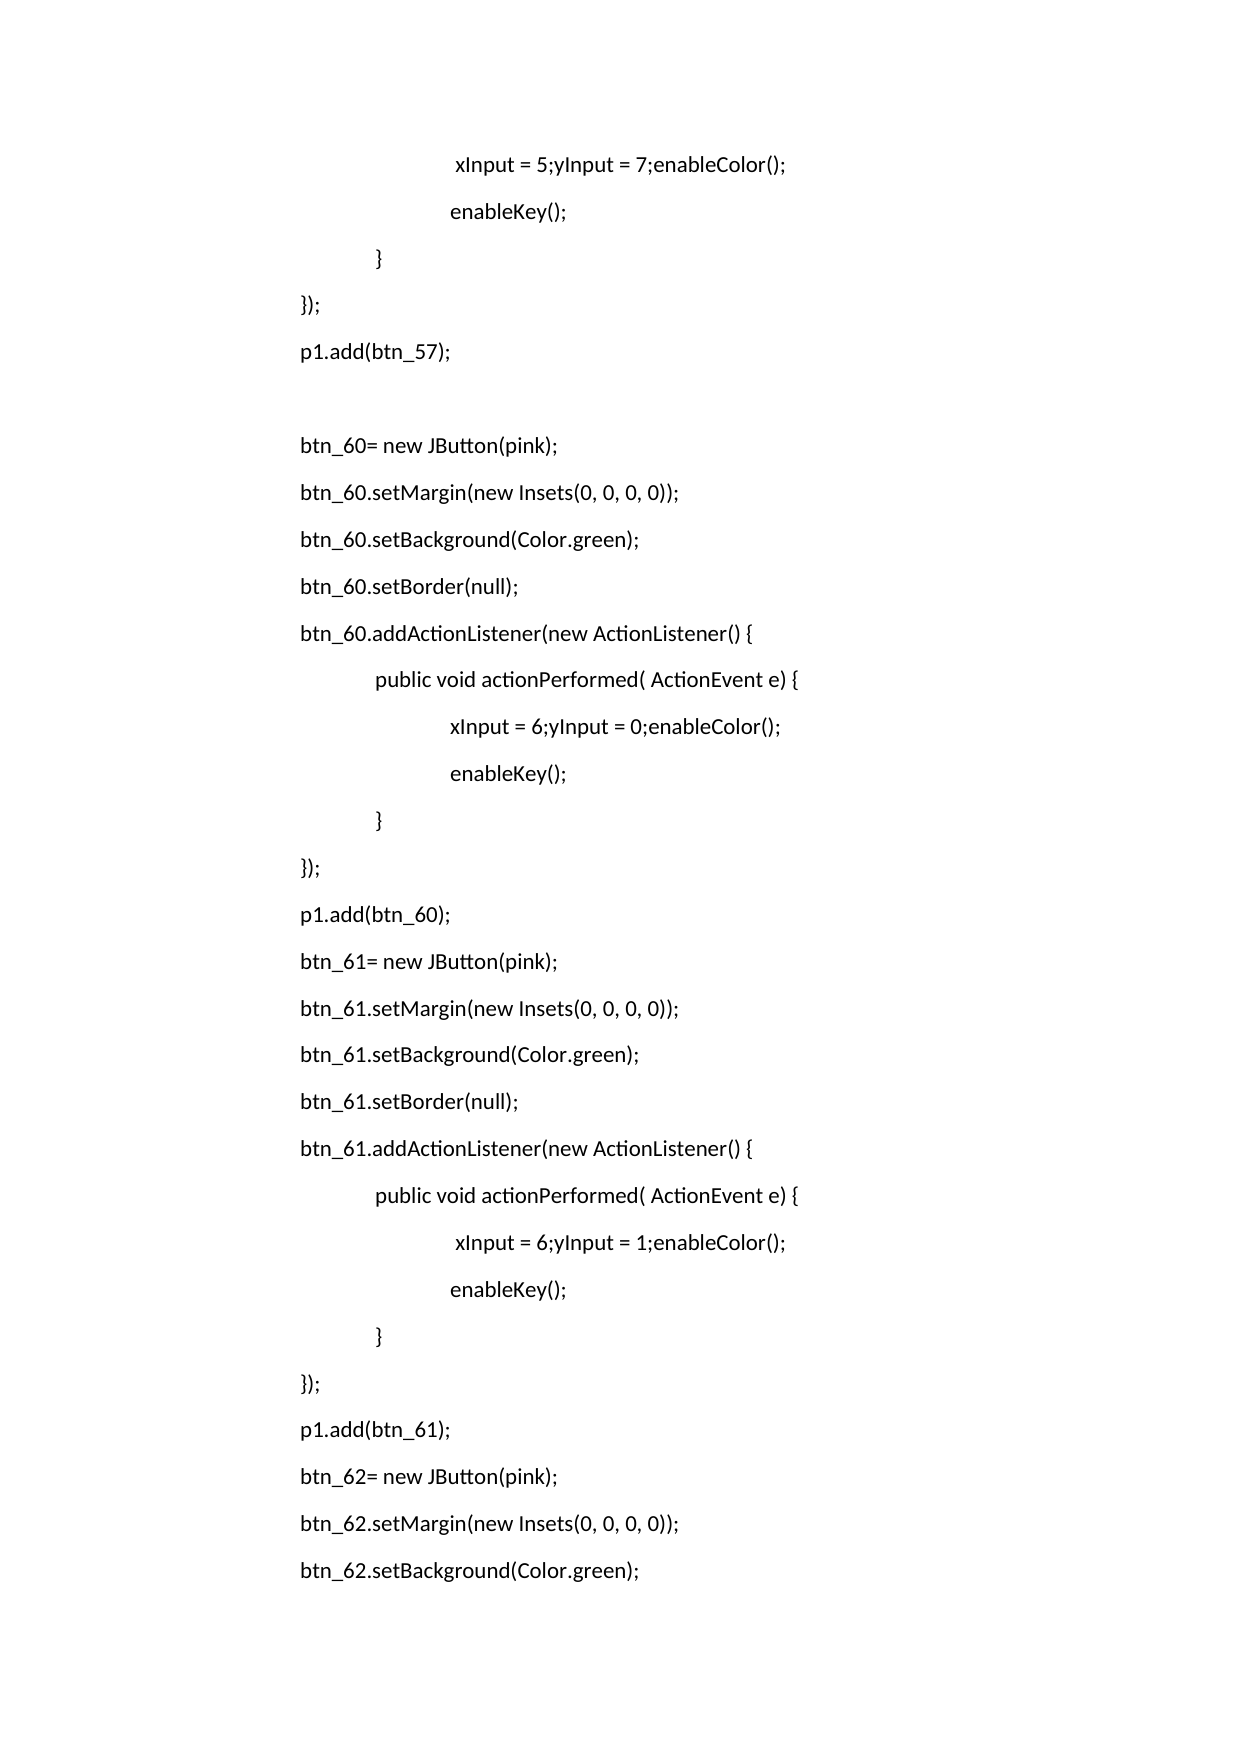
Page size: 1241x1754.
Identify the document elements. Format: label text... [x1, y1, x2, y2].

text btn_61.addActionListener(new ActionListener() { [150, 1134, 1090, 1162]
text btn_62.setBackground(Color.green); [150, 1556, 1090, 1584]
text } [150, 1322, 1090, 1350]
text btn_62= new JButton(pink); [150, 1462, 1090, 1491]
text }); [150, 853, 1090, 881]
text btn_62.setMargin(new Insets(0, 0, 0, 0)); [150, 1509, 1090, 1537]
text xInput = 6;yInput = 1;enableColor(); [150, 1228, 1090, 1256]
text p1.add(btn_57); [150, 337, 1090, 366]
text btn_61.setMargin(new Insets(0, 0, 0, 0)); [150, 994, 1090, 1022]
text btn_61= new JButton(pink); [150, 947, 1090, 975]
text xInput = 5;yInput = 7;enableColor(); [150, 150, 1090, 178]
text } [150, 244, 1090, 272]
text btn_61.setBackground(Color.green); [150, 1041, 1090, 1069]
text public void actionPerformed( ActionEvent e) { [150, 666, 1090, 694]
text p1.add(btn_61); [150, 1416, 1090, 1444]
text btn_61.setBorder(null); [150, 1087, 1090, 1116]
text btn_60.setBorder(null); [150, 572, 1090, 600]
text btn_60.addActionListener(new ActionListener() { [150, 619, 1090, 647]
text public void actionPerformed( ActionEvent e) { [150, 1181, 1090, 1209]
text }); [150, 1369, 1090, 1397]
text xInput = 6;yInput = 0;enableColor(); [150, 712, 1090, 741]
text btn_60= new JButton(pink); [150, 431, 1090, 459]
text enableKey(); [150, 197, 1090, 225]
text }); [150, 291, 1090, 319]
text enableKey(); [150, 759, 1090, 787]
text enableKey(); [150, 1275, 1090, 1303]
text btn_60.setBackground(Color.green); [150, 525, 1090, 553]
text p1.add(btn_60); [150, 900, 1090, 928]
text btn_60.setMargin(new Insets(0, 0, 0, 0)); [150, 478, 1090, 506]
text } [150, 806, 1090, 834]
